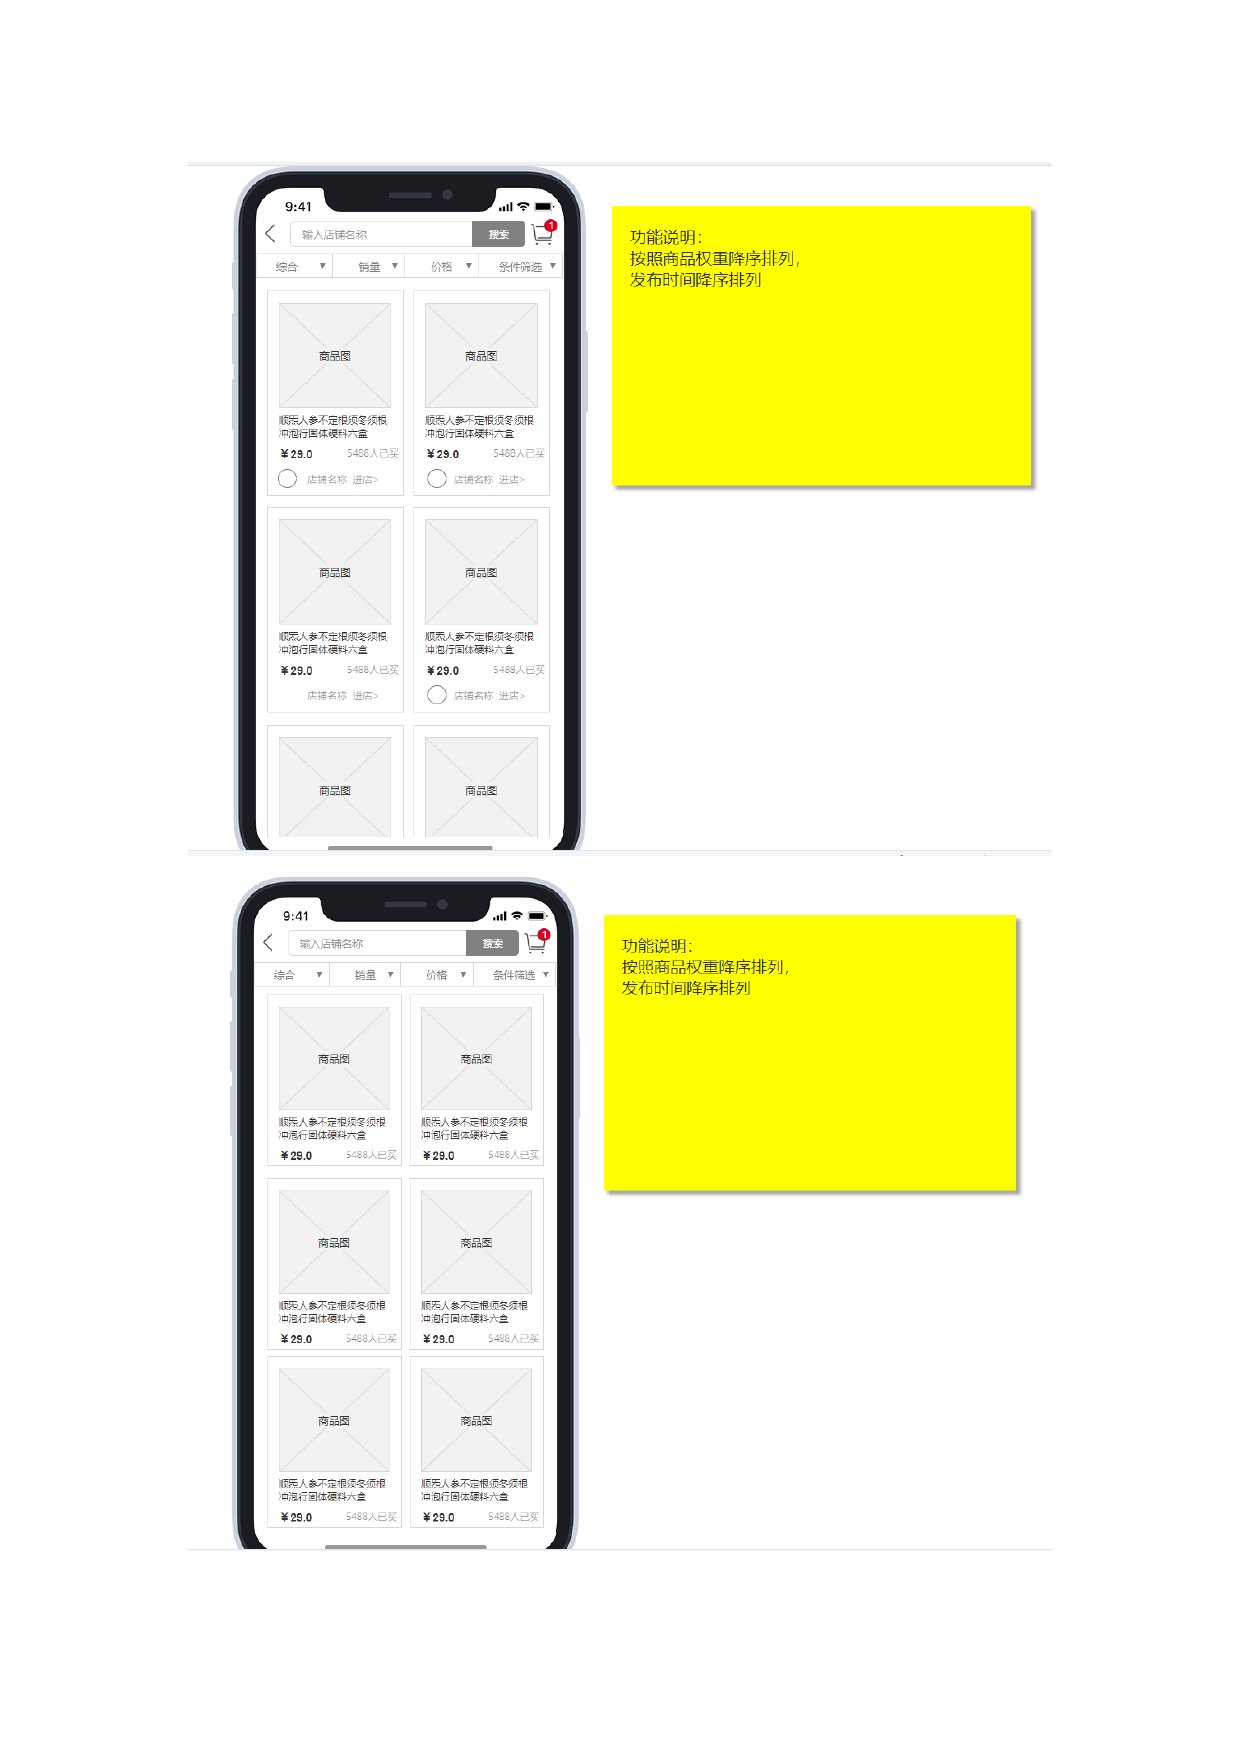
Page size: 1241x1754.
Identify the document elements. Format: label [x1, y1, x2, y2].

picture [187, 162, 1052, 856]
picture [187, 877, 1053, 1551]
